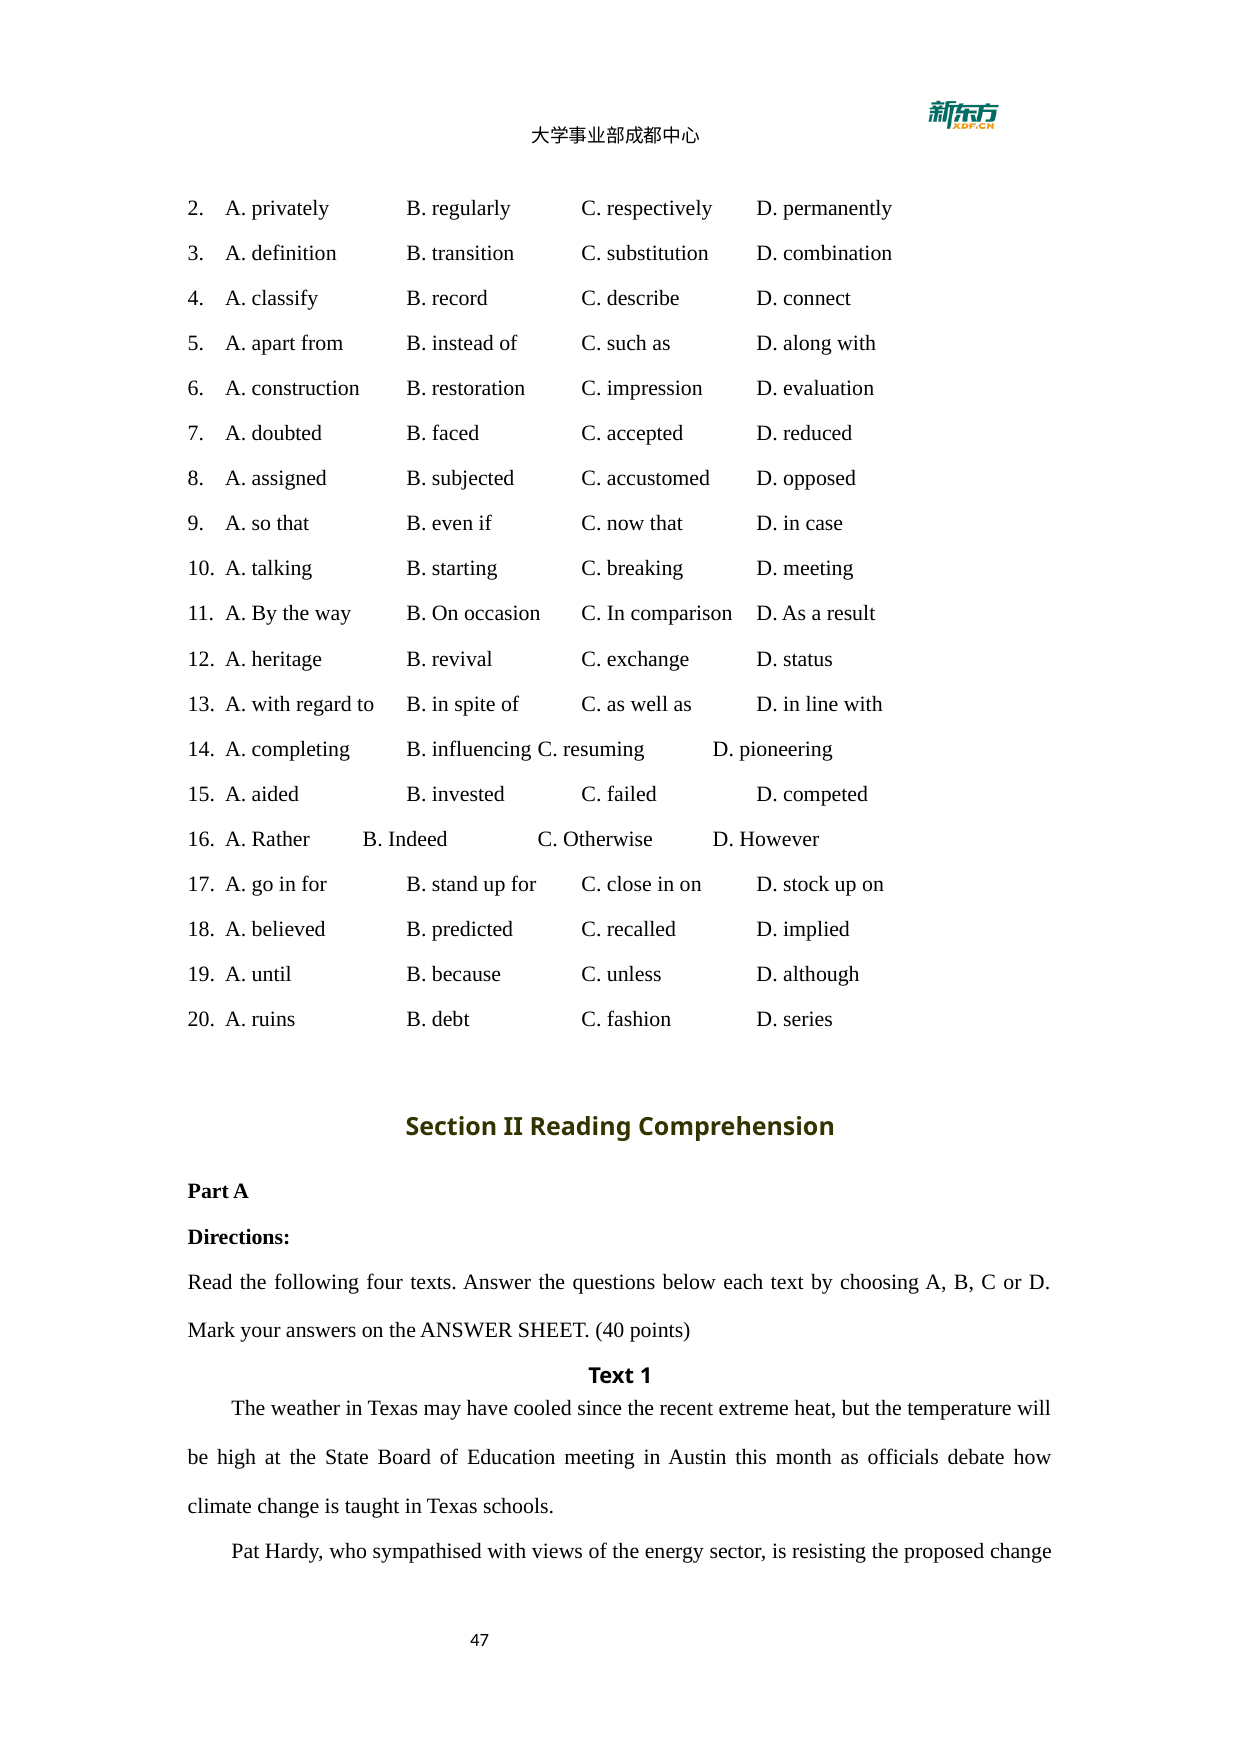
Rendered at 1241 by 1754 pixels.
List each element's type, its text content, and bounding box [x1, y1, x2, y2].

text Read the following four texts. Answer the questions below each text by choosing A, B, C or D. Mark your answers on the ANSWER SHEET. (40 points) [187, 1265, 1053, 1346]
text Part A [187, 1175, 1053, 1207]
list A. until B. because C. unless D. although [187, 958, 1053, 990]
list A. apart from B. instead of C. such as D. along with [187, 326, 1053, 359]
list A. aided B. invested C. failed D. competed [187, 777, 1053, 810]
list A. construction B. restoration C. impression D. evaluation [187, 371, 1053, 404]
list A. believed B. predicted C. recalled D. implied [187, 912, 1053, 945]
list A. doubted B. faced C. accepted D. reduced [187, 416, 1053, 449]
list A. ruins B. debt C. fashion D. series [187, 1003, 1053, 1035]
list A. By the way B. On occasion C. In comparison D. As a result [187, 597, 1053, 629]
text The weather in Texas may have cooled since the recent extreme heat, but the temperature will be high at the State Board of Education meeting in Austin this month as officials debate how climate change is taught in Texas schools. [187, 1391, 1053, 1521]
text Directions: [187, 1220, 1053, 1252]
list A. talking B. starting C. breaking D. meeting [187, 552, 1053, 584]
list A. definition B. transition C. substitution D. combination [187, 236, 1053, 268]
picture [912, 88, 1016, 143]
list A. assigned B. subjected C. accustomed D. opposed [187, 461, 1053, 494]
subtitle Section II Reading Comprehension [187, 1093, 1053, 1158]
text Text 1 [187, 1359, 1053, 1391]
list A. with regard to B. in spite of C. as well as D. in line with [187, 687, 1053, 719]
list A. so that B. even if C. now that D. in case [187, 507, 1053, 539]
list A. heritage B. revival C. exchange D. status [187, 642, 1053, 674]
list A. classify B. record C. describe D. connect [187, 281, 1053, 313]
list A. privately B. regularly C. respectively D. permanently [187, 191, 1053, 223]
list A. Rather B. Indeed C. Otherwise D. However [187, 822, 1053, 855]
list A. go in for B. stand up for C. close in on D. stock up on [187, 867, 1053, 900]
list A. completing B. influencing C. resuming D. pioneering [187, 732, 1053, 764]
